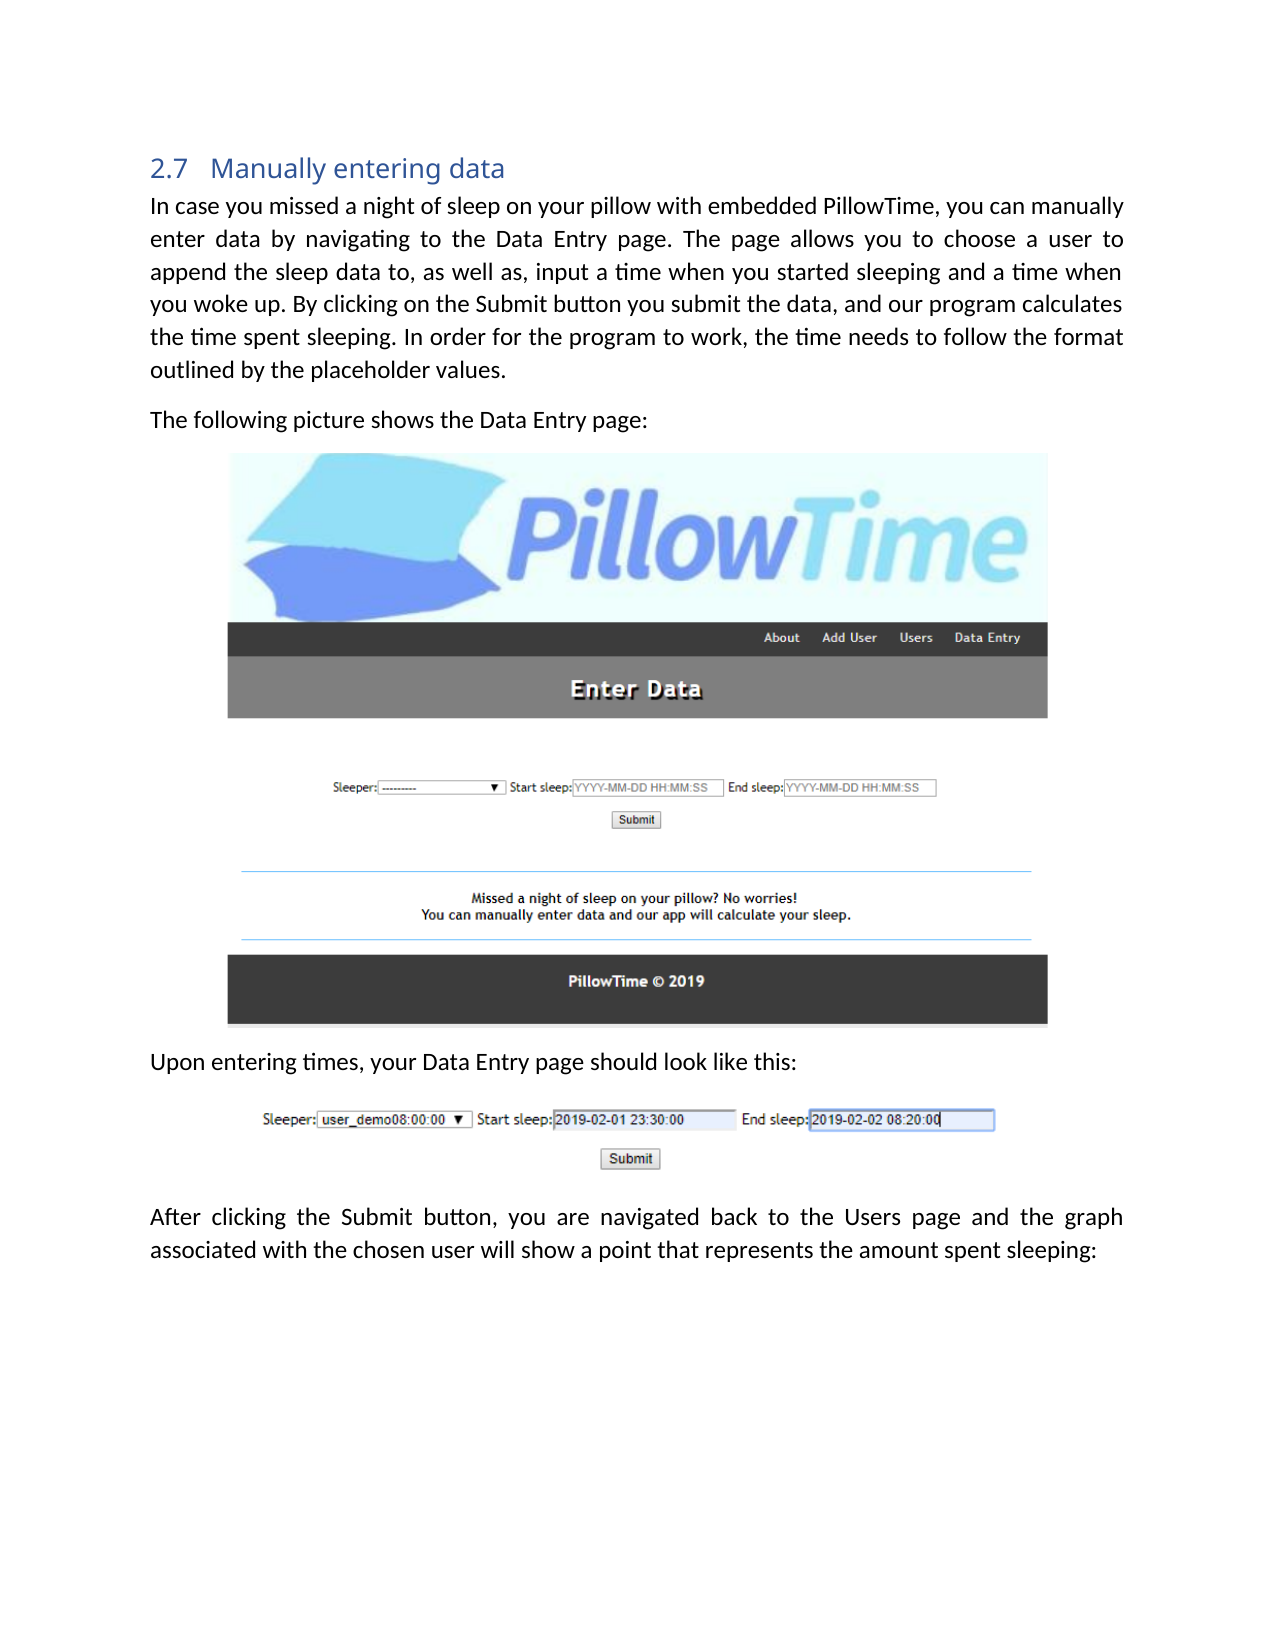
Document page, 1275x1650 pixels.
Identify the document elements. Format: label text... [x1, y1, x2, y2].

text The following picture shows the Data Entry page: [150, 404, 1125, 434]
picture [198, 1096, 1077, 1182]
subtitle Manually entering data [150, 150, 1125, 187]
picture [227, 453, 1048, 1028]
text After clicking the Submit button, you are navigated back to the Users page and the graph associated with the chosen user will show a point that represents the amount spent sleeping: [150, 1201, 1125, 1264]
text Upon entering times, your Data Entry page should look like this: [150, 1046, 1125, 1077]
